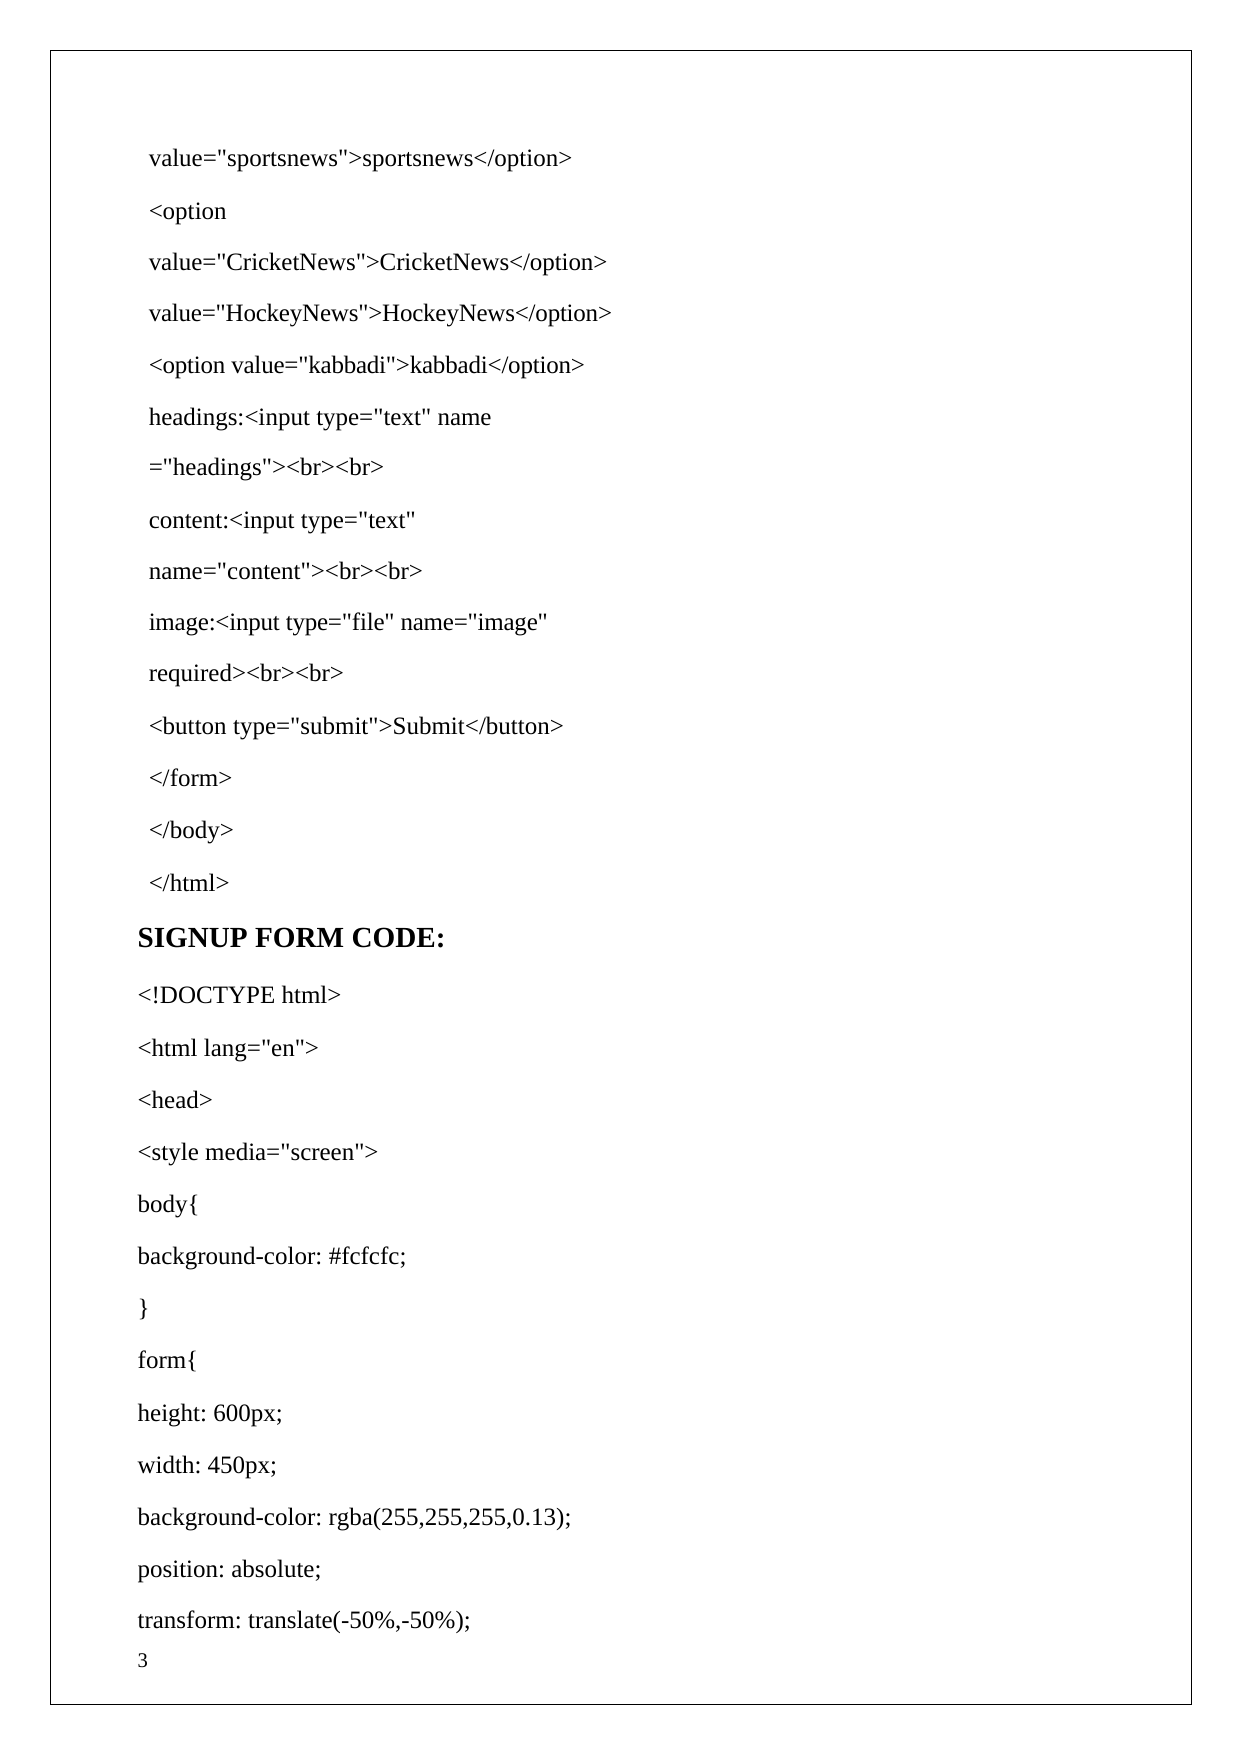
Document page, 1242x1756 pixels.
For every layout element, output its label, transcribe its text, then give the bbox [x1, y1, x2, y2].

text <head> [137, 1085, 1177, 1114]
text <button type="submit">Submit</button> [148, 711, 1177, 740]
text </html> [148, 868, 1177, 896]
text height: 600px; width: 450px; [137, 1398, 285, 1478]
text background-color: rgba(255,255,255,0.13); position: absolute; [137, 1502, 573, 1582]
text form{ [137, 1346, 1177, 1374]
text } [137, 1293, 1177, 1322]
text value="sportsnews">sportsnews</option> [148, 143, 1177, 172]
text <option value="kabbadi">kabbadi</option> headings:<input type="text" name [148, 350, 587, 431]
text <style media="screen"> body{ [137, 1137, 381, 1218]
text background-color: #fcfcfc; [137, 1241, 1177, 1270]
text </body> [148, 815, 1177, 844]
text content:<input type="text" name="content"><br><br> image:<input type="file" name="image" required><br><br> [148, 505, 549, 687]
text </form> [148, 763, 1177, 792]
subtitle SIGNUP FORM CODE: [137, 920, 1177, 954]
text transform: translate(-50%,-50%); [137, 1606, 1177, 1634]
text <option value="CricketNews">CricketNews</option> value="HockeyNews">HockeyNews</option> [148, 196, 614, 327]
text <html lang="en"> [137, 1033, 1177, 1061]
text ="headings"><br><br> [148, 454, 1177, 481]
text <!DOCTYPE html> [137, 980, 1177, 1009]
